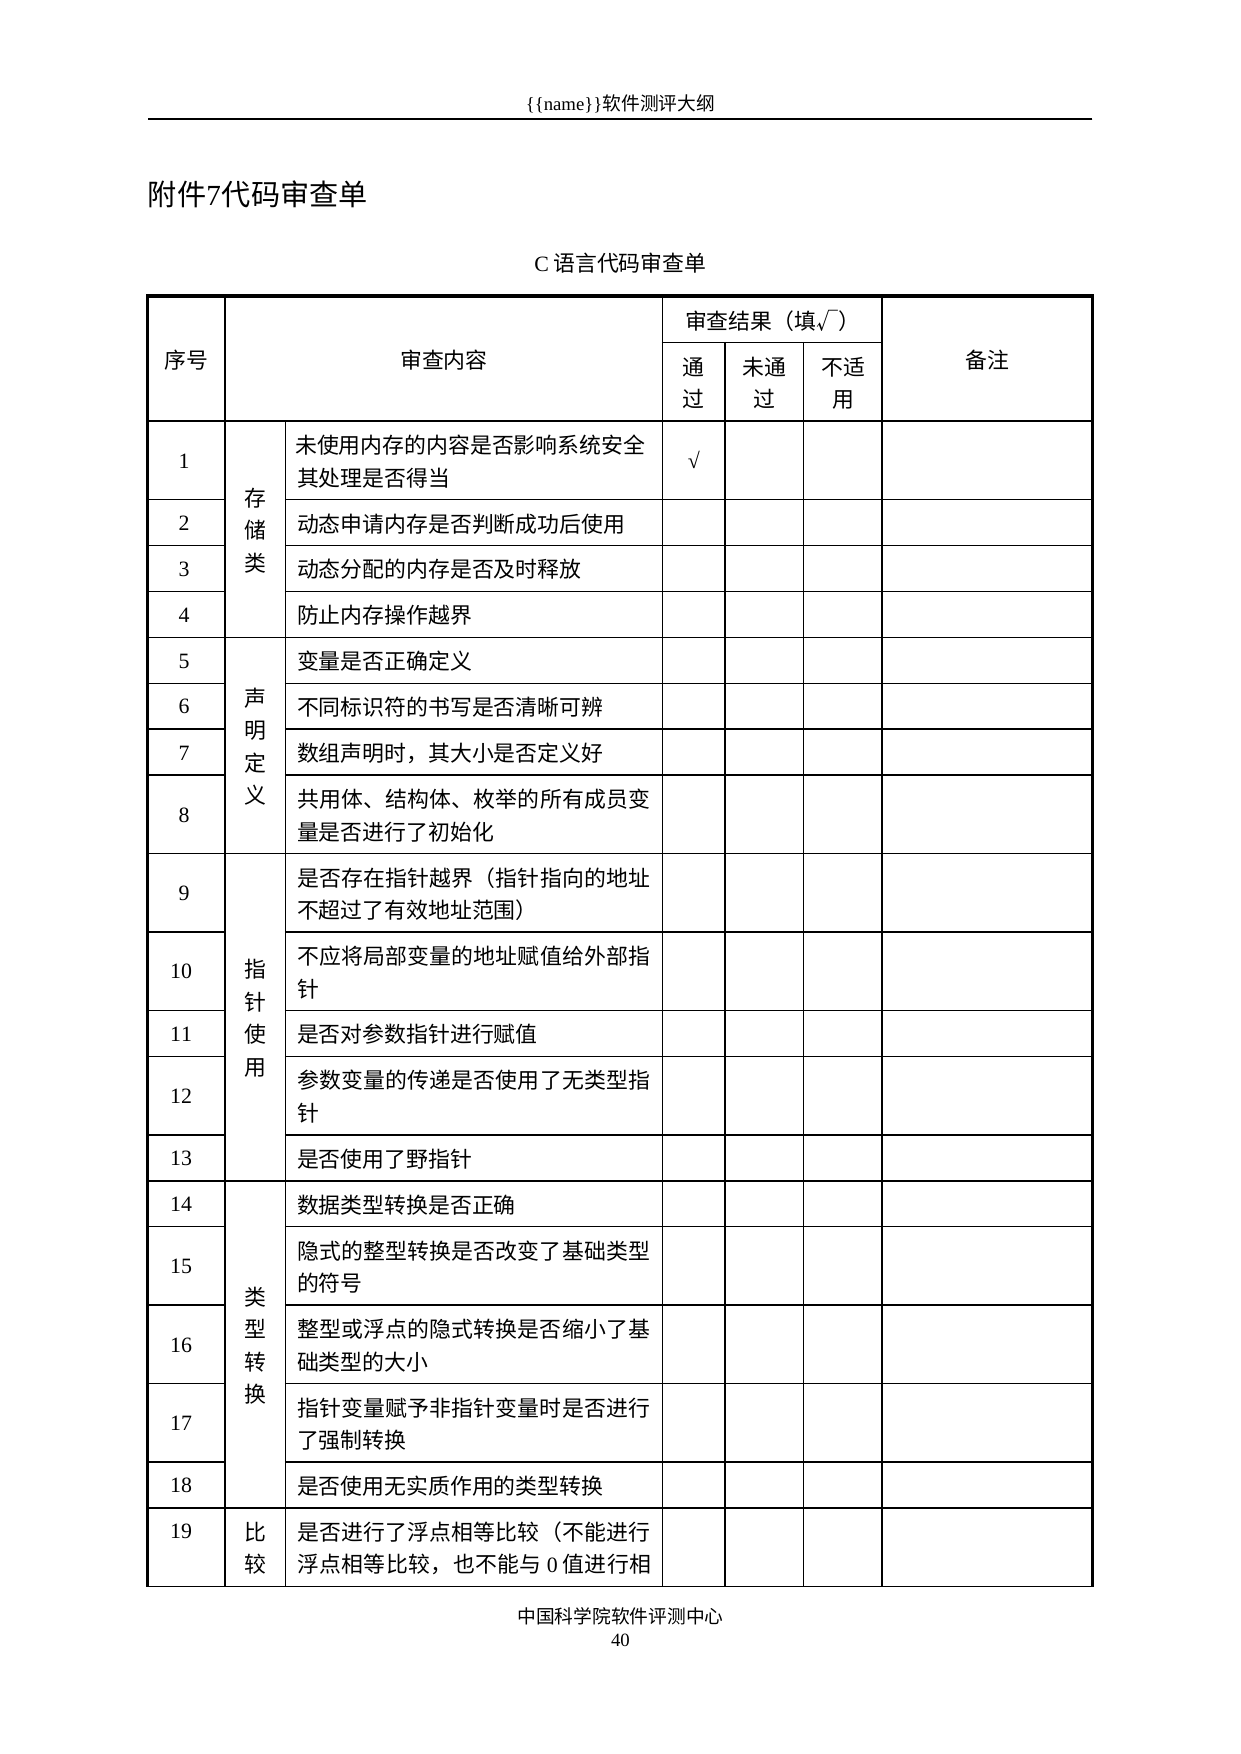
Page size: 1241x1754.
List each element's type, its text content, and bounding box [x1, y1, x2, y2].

table_cell [883, 1306, 1091, 1383]
table_cell [883, 1227, 1091, 1304]
table_cell [663, 500, 724, 544]
table_cell [883, 730, 1091, 774]
table_cell 不应将局部变量的地址赋值给外部指针 [286, 933, 662, 1009]
table_cell [726, 422, 803, 499]
table_cell 是否使用无实质作用的类型转换 [286, 1463, 662, 1507]
table_cell 是否进行了浮点相等比较（不能进行浮点相等比较，也不能与0值进行相等比较，包括不等于的比较，只能进行大于小于的比较） [286, 1509, 662, 1586]
table_cell [883, 422, 1091, 499]
table_cell [804, 776, 881, 853]
table_cell 未通过 [726, 343, 803, 420]
table_cell [663, 1227, 724, 1304]
table_cell [149, 1509, 224, 1586]
table_cell 变量是否正确定义 [286, 638, 662, 682]
table_cell 共用体、结构体、枚举的所有成员变量是否进行了初始化 [286, 776, 662, 853]
table_cell [149, 500, 224, 544]
table_cell [804, 730, 881, 774]
table_cell [726, 854, 803, 931]
table_cell [804, 546, 881, 591]
table_cell [883, 1509, 1091, 1586]
table_cell [149, 1182, 224, 1226]
table_cell 指针变量赋予非指针变量时是否进行了强制转换 [286, 1384, 662, 1461]
table_cell 不适用 [804, 343, 881, 420]
table_cell [883, 1182, 1091, 1226]
table_cell [726, 684, 803, 728]
table_cell [804, 1509, 881, 1586]
subtitle 代码审查单 [148, 160, 1092, 225]
table_cell [804, 1011, 881, 1056]
table_header 审查结果（填√） [663, 298, 881, 342]
table_cell [149, 1011, 224, 1056]
table_cell [726, 776, 803, 853]
table_cell [883, 1011, 1091, 1056]
table_cell [663, 1509, 724, 1586]
table_cell [149, 684, 224, 728]
table_cell [726, 933, 803, 1009]
table_cell 比较判断 [226, 1509, 285, 1586]
table_cell [663, 592, 724, 636]
table_cell [726, 1384, 803, 1461]
table_cell [883, 684, 1091, 728]
table_cell [804, 500, 881, 544]
table_cell [149, 1463, 224, 1507]
table_cell 存储类 [226, 422, 285, 636]
table_cell [804, 1136, 881, 1180]
table_cell [883, 854, 1091, 931]
table_cell [804, 1182, 881, 1226]
table_cell [804, 1306, 881, 1383]
table_cell [726, 1011, 803, 1056]
table_cell [663, 933, 724, 1009]
table_cell [663, 684, 724, 728]
table_cell 隐式的整型转换是否改变了基础类型的符号 [286, 1227, 662, 1304]
table_cell 声明定义 [226, 638, 285, 853]
table_cell [883, 1463, 1091, 1507]
table_cell [663, 1136, 724, 1180]
table_header 备注 [883, 298, 1091, 420]
table_cell [149, 638, 224, 682]
table_cell [804, 592, 881, 636]
table_cell [804, 1227, 881, 1304]
table_cell [726, 500, 803, 544]
table_cell [149, 1227, 224, 1304]
table_cell [149, 854, 224, 931]
table_cell [726, 1509, 803, 1586]
table_cell [804, 422, 881, 499]
table_cell [149, 1057, 224, 1134]
table_cell 是否对参数指针进行赋值 [286, 1011, 662, 1056]
table_cell [663, 776, 724, 853]
table_cell [663, 1306, 724, 1383]
table_cell [883, 500, 1091, 544]
table_cell [804, 933, 881, 1009]
table_cell [726, 1227, 803, 1304]
table_cell [663, 854, 724, 931]
table_cell [663, 1057, 724, 1134]
table_cell [726, 1463, 803, 1507]
table_cell 数组声明时，其大小是否定义好 [286, 730, 662, 774]
table_cell [149, 776, 224, 853]
table_cell 防止内存操作越界 [286, 592, 662, 636]
table_cell [663, 1463, 724, 1507]
table_cell [726, 1057, 803, 1134]
table_cell [663, 730, 724, 774]
table_cell [883, 592, 1091, 636]
table_cell [149, 1306, 224, 1383]
table_cell [804, 854, 881, 931]
table_cell 指针使用 [226, 854, 285, 1180]
table_cell [663, 638, 724, 682]
table_cell [663, 1011, 724, 1056]
table_cell 动态分配的内存是否及时释放 [286, 546, 662, 591]
table_cell [663, 1384, 724, 1461]
table_cell 是否使用了野指针 [286, 1136, 662, 1180]
table_cell [726, 1306, 803, 1383]
table_cell 不同标识符的书写是否清晰可辨 [286, 684, 662, 728]
table_cell 是否存在指针越界（指针指向的地址不超过了有效地址范围） [286, 854, 662, 931]
table_cell [883, 546, 1091, 591]
table_cell [726, 592, 803, 636]
table_cell [883, 776, 1091, 853]
table_cell [726, 638, 803, 682]
table_cell [149, 546, 224, 591]
table_cell [663, 546, 724, 591]
table_cell [883, 1136, 1091, 1180]
table_cell [149, 592, 224, 636]
table_cell [726, 1182, 803, 1226]
table_cell [149, 730, 224, 774]
table_cell 未使用内存的内容是否影响系统安全 其处理是否得当 [286, 422, 662, 499]
table_cell 数据类型转换是否正确 [286, 1182, 662, 1226]
table_cell [149, 422, 224, 499]
table_cell [149, 1136, 224, 1180]
table_cell [883, 1384, 1091, 1461]
table_cell [663, 1182, 724, 1226]
table_cell [883, 933, 1091, 1009]
table_cell [804, 1463, 881, 1507]
table_cell [883, 1057, 1091, 1134]
table_cell 通过 [663, 343, 724, 420]
table_cell [804, 1057, 881, 1134]
table_header 序号 [149, 298, 224, 420]
table_cell [804, 684, 881, 728]
table_cell √ [663, 422, 724, 499]
table_cell [726, 1136, 803, 1180]
text C语言代码审查单 [148, 246, 1092, 278]
table_cell 参数变量的传递是否使用了无类型指针 [286, 1057, 662, 1134]
table_cell [804, 638, 881, 682]
table_header 审查内容 [226, 298, 662, 420]
table_cell [149, 933, 224, 1009]
table_cell 类型转换 [226, 1182, 285, 1507]
table_cell [883, 638, 1091, 682]
table_cell [149, 1384, 224, 1461]
table_cell 动态申请内存是否判断成功后使用 [286, 500, 662, 544]
table_cell [726, 546, 803, 591]
table_cell [726, 730, 803, 774]
table_cell [804, 1384, 881, 1461]
table_cell 整型或浮点的隐式转换是否缩小了基础类型的大小 [286, 1306, 662, 1383]
